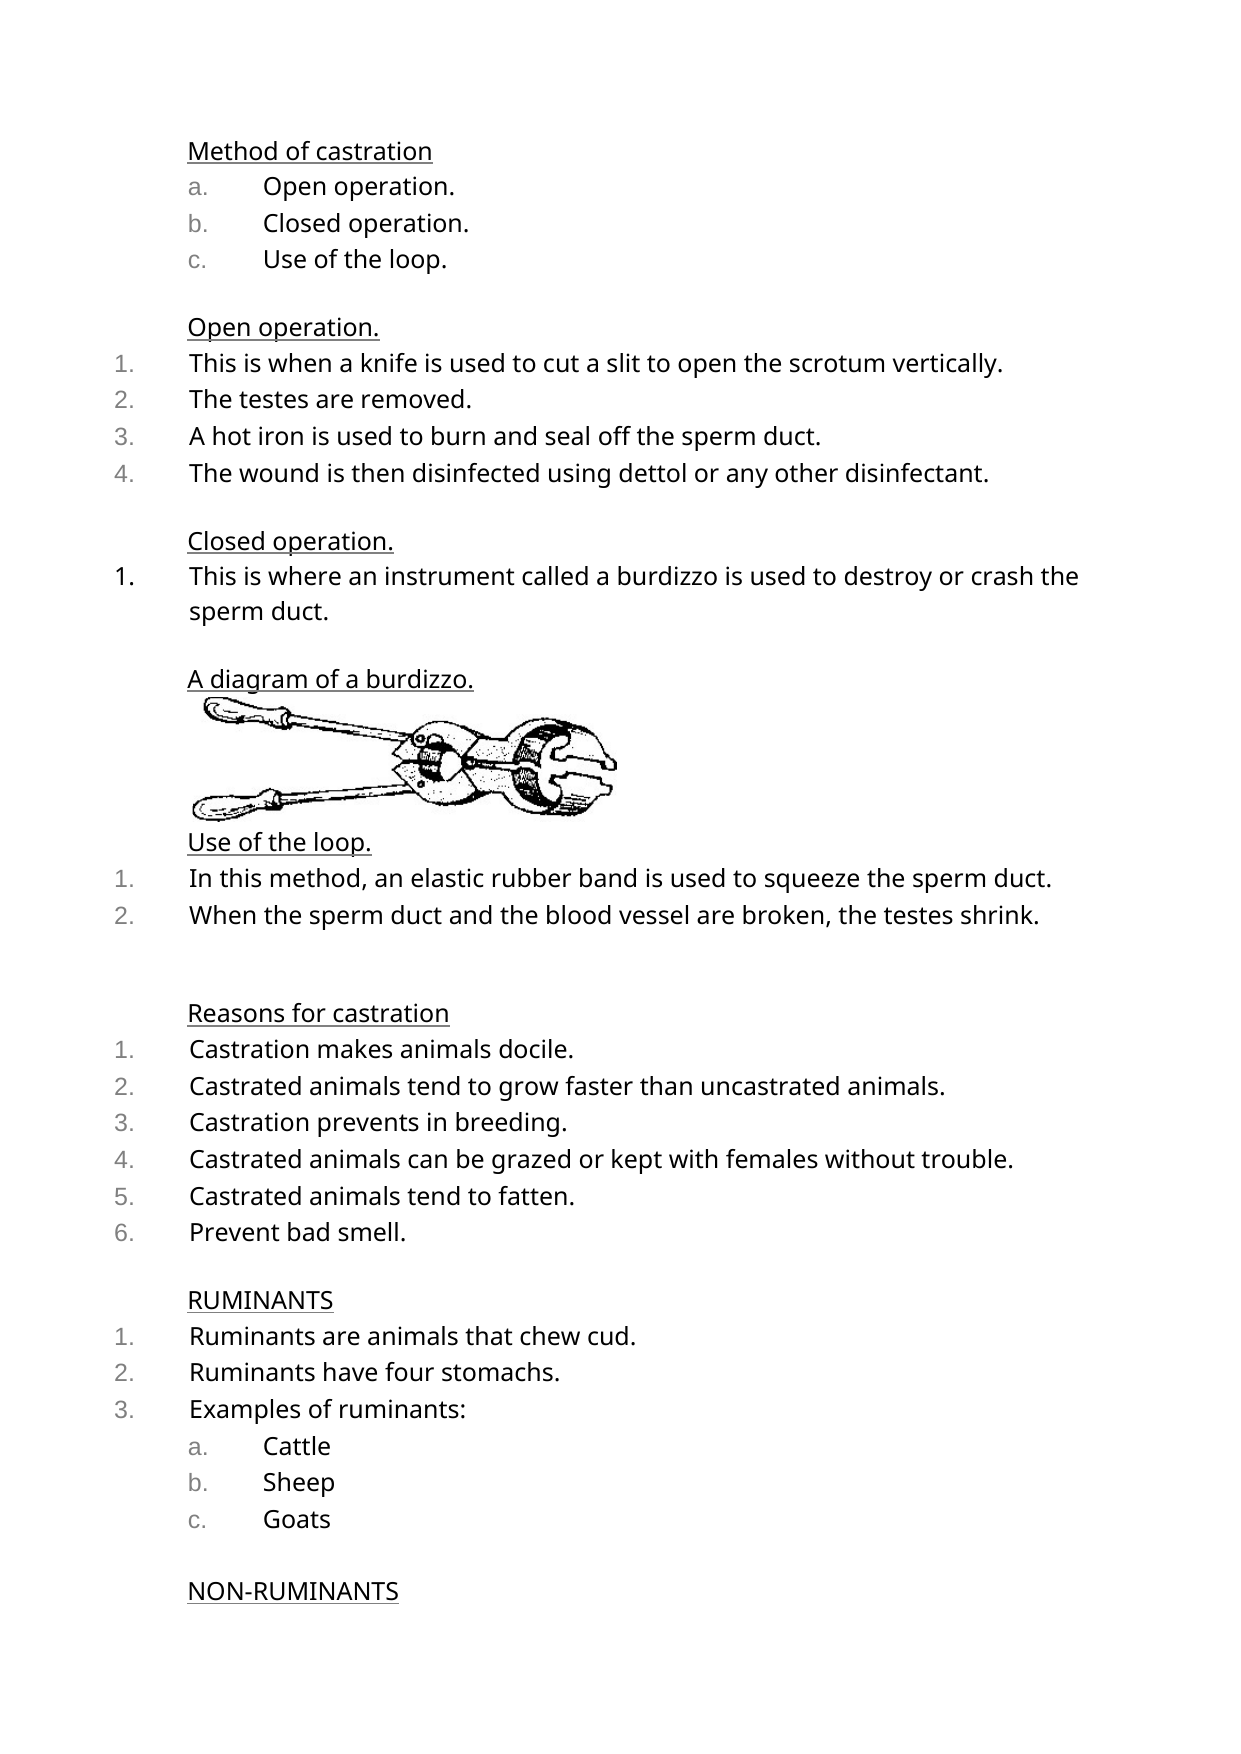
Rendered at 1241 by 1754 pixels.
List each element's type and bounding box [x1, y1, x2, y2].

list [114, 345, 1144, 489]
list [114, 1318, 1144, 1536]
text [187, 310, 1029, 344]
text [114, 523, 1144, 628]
picture [192, 697, 617, 822]
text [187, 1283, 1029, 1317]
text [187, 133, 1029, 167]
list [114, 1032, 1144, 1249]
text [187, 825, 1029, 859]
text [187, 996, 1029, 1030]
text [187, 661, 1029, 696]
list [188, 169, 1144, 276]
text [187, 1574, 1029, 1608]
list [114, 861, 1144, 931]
